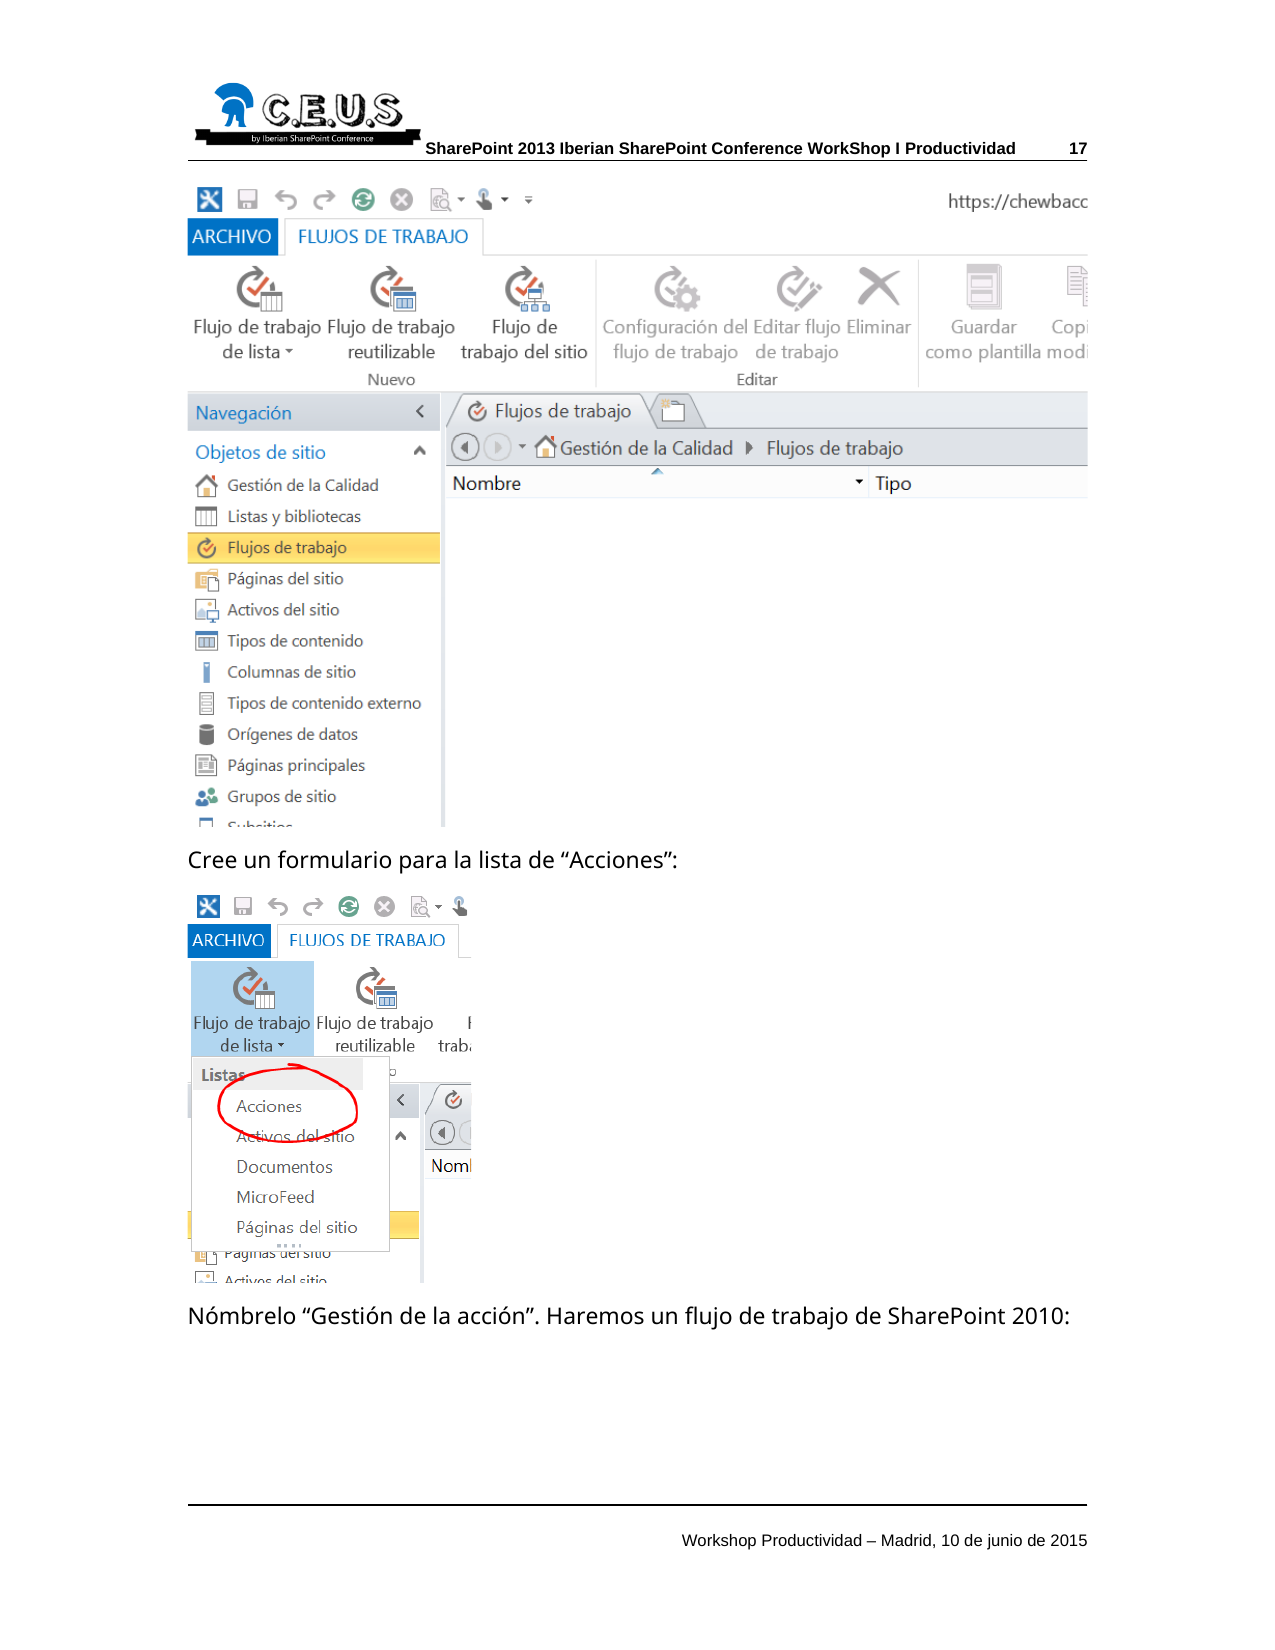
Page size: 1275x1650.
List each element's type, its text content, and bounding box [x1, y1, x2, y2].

picture [187, 184, 1088, 827]
picture [187, 892, 472, 1283]
text Nómbrelo “Gestión de la acción”. Haremos un flujo de trabajo de SharePoint 2010: [187, 1300, 1087, 1331]
text Cree un formulario para la lista de “Acciones”: [187, 844, 1087, 875]
picture [187, 75, 426, 155]
